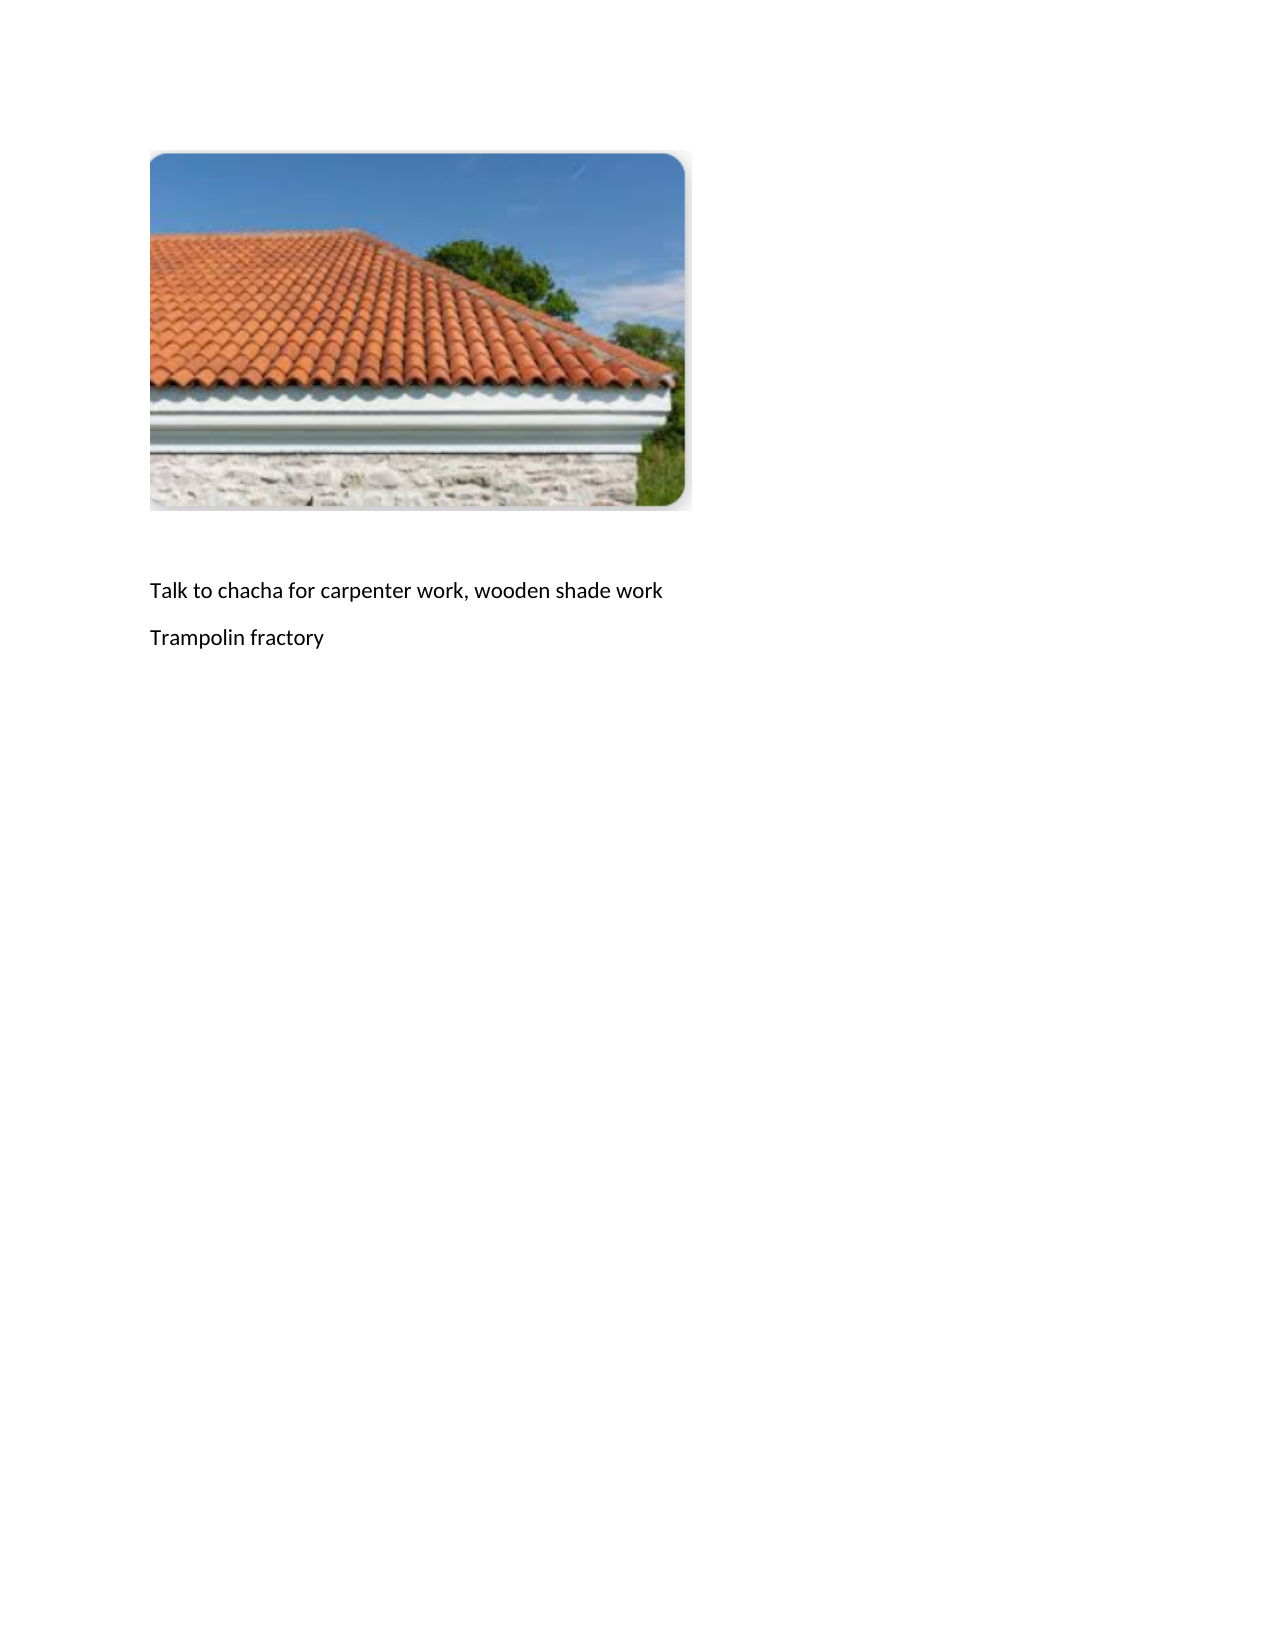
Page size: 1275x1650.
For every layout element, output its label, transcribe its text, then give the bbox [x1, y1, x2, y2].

picture [150, 150, 693, 511]
text Talk to chacha for carpenter work, wooden shade work [150, 577, 1125, 605]
text Trampolin fractory [150, 623, 1125, 652]
